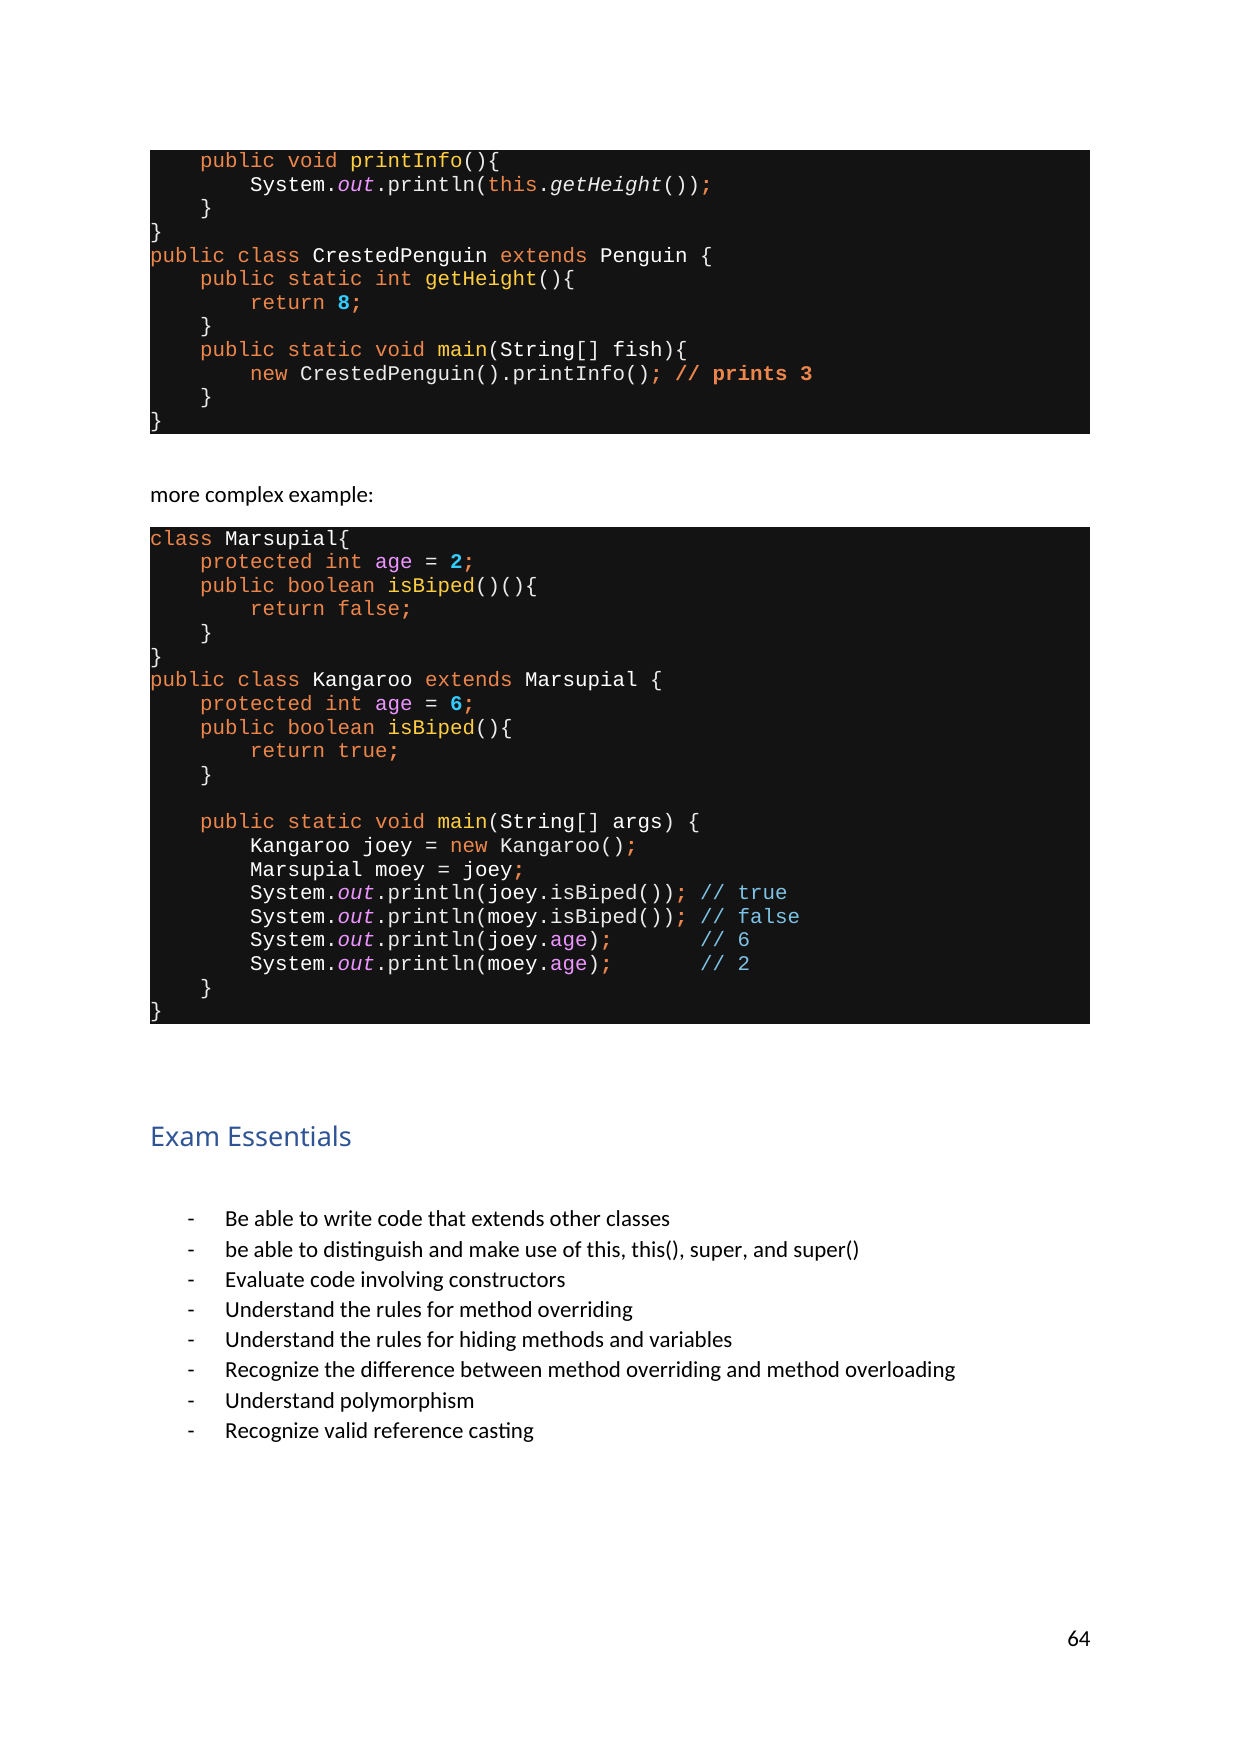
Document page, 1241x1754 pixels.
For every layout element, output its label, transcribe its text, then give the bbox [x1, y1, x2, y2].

text class Marsupial{ protected int age = 2; public boolean isBiped()(){ return false; } } public class Kangaroo extends Marsupial { protected int age = 6; public boolean isBiped(){ return true; } public static void main(String[] args) { Kangaroo joey = new Kangaroo(); Marsupial moey = joey; System.out.println(joey.isBiped()); // true System.out.println(moey.isBiped()); // false System.out.println(joey.age); // 6 System.out.println(moey.age); // 2 } } [150, 527, 1090, 1024]
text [150, 150, 1090, 434]
list be able to distinguish and make use of this, this(), super, and super() [187, 1235, 1090, 1263]
list Understand the rules for method overriding [187, 1295, 1090, 1323]
list Be able to write code that extends other classes [187, 1204, 1090, 1232]
list Recognize the difference between method overriding and method overloading [187, 1356, 1090, 1383]
list Understand polymorphism [187, 1386, 1090, 1414]
list Evaluate code involving constructors [187, 1265, 1090, 1293]
list Recognize valid reference casting [187, 1416, 1090, 1444]
subtitle Exam Essentials [150, 1118, 1090, 1155]
text more complex example: [150, 481, 1090, 509]
list Understand the rules for hiding methods and variables [187, 1325, 1090, 1353]
